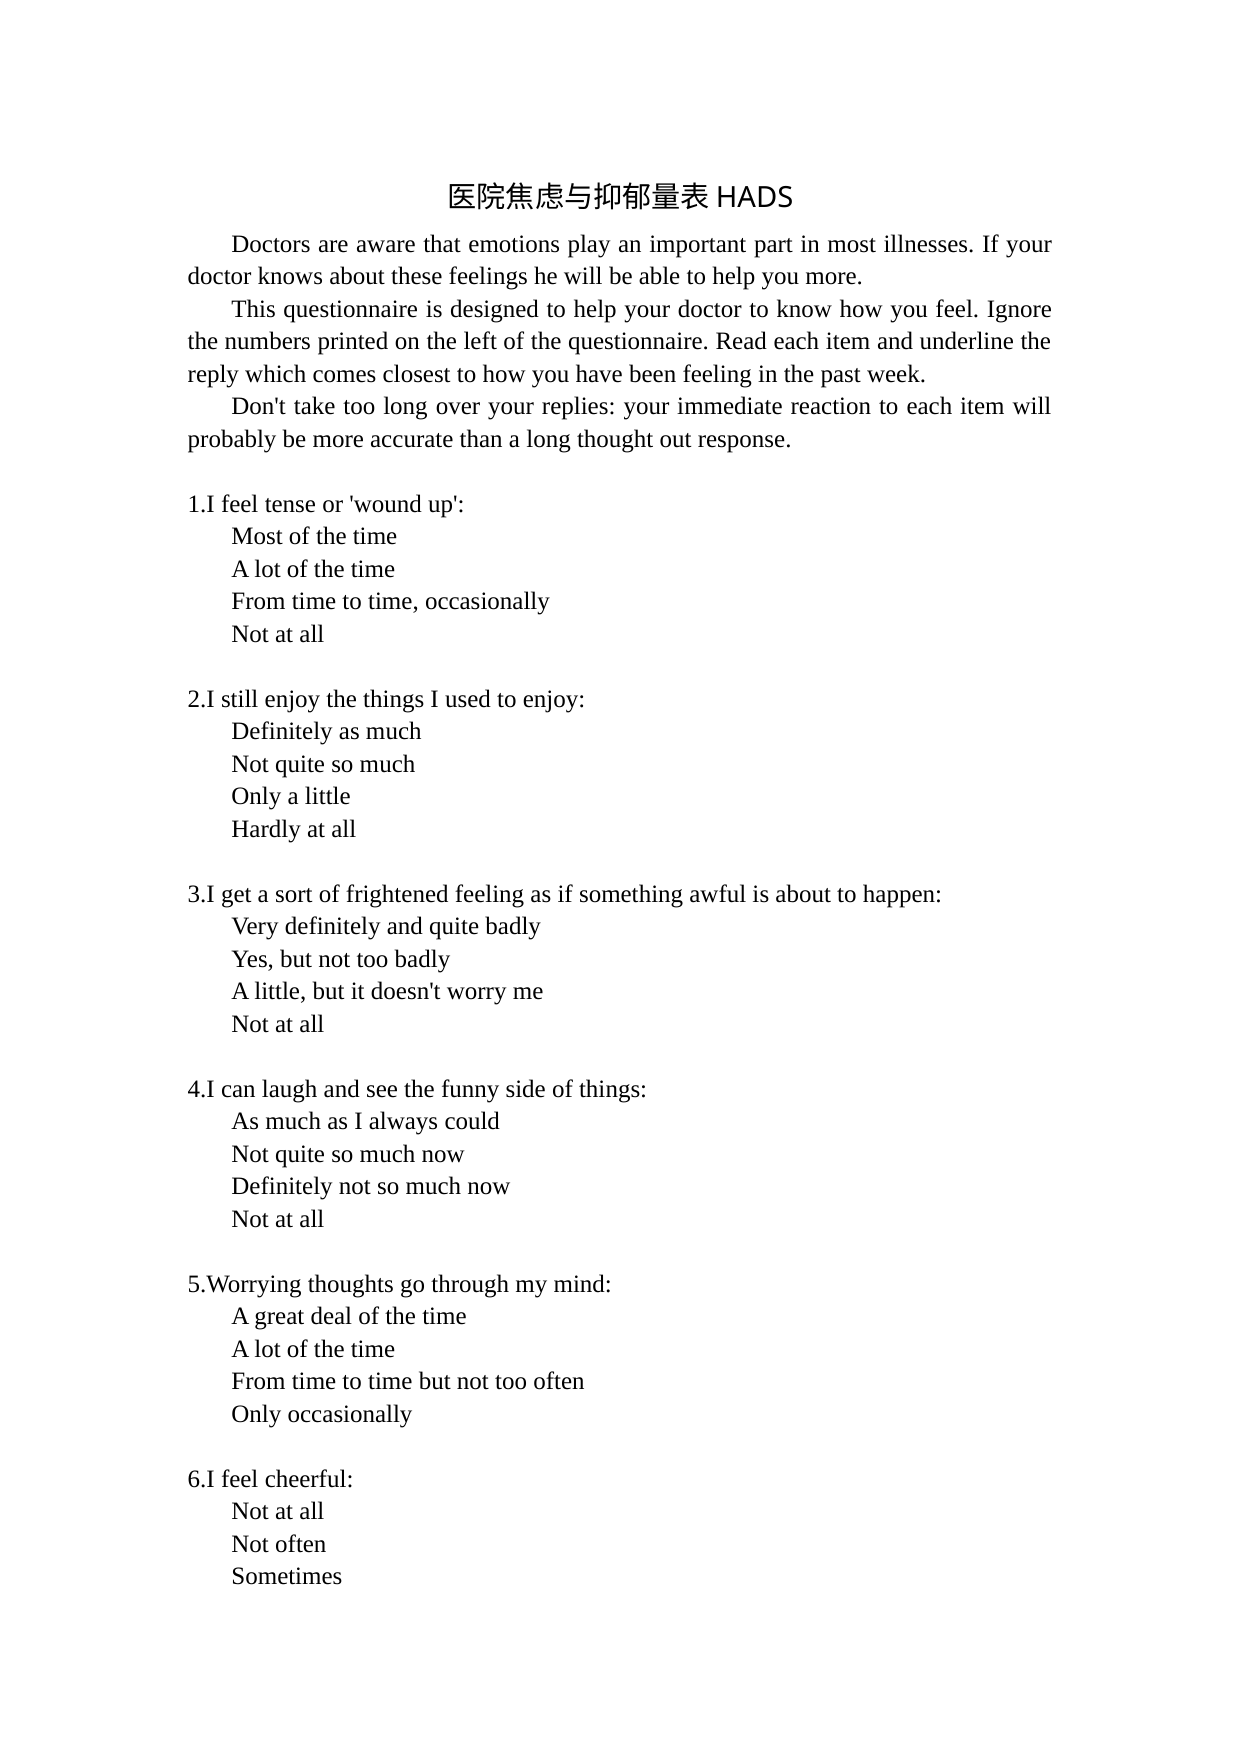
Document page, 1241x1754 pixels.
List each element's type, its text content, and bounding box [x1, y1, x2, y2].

text Not quite so much now [187, 1137, 1053, 1169]
text Definitely as much [187, 714, 1053, 747]
text A lot of the time [187, 1332, 1053, 1364]
text Doctors are aware that emotions play an important part in most illnesses. If your doctor knows about these feelings he will be able to help you more. [187, 227, 1053, 292]
text A lot of the time [187, 552, 1053, 584]
text 医院焦虑与抑郁量表HADS [187, 162, 1053, 227]
text 2.I still enjoy the things I used to enjoy: [187, 682, 1053, 714]
text Hardly at all [187, 812, 1053, 844]
text 5.Worrying thoughts go through my mind: [187, 1267, 1053, 1299]
text Not at all [187, 1202, 1053, 1234]
text Not at all [187, 1494, 1053, 1527]
text This questionnaire is designed to help your doctor to know how you feel. Ignore the numbers printed on the left of the questionnaire. Read each item and underline the reply which comes closest to how you have been feeling in the past week. [187, 292, 1053, 389]
text 3.I get a sort of frightened feeling as if something awful is about to happen: [187, 877, 1053, 909]
text Only occasionally [187, 1397, 1053, 1429]
text From time to time, occasionally [187, 584, 1053, 617]
text 1.I feel tense or 'wound up': [187, 487, 1053, 519]
text A great deal of the time [187, 1299, 1053, 1332]
text Only a little [187, 779, 1053, 812]
text Yes, but not too badly [187, 942, 1053, 974]
text 6.I feel cheerful: [187, 1462, 1053, 1494]
text As much as I always could [187, 1104, 1053, 1137]
text Sometimes [187, 1559, 1053, 1592]
text From time to time but not too often [187, 1364, 1053, 1397]
text Not at all [187, 617, 1053, 649]
text Not at all [187, 1007, 1053, 1039]
text Very definitely and quite badly [187, 909, 1053, 942]
text Not quite so much [187, 747, 1053, 779]
text Not often [187, 1527, 1053, 1559]
text Most of the time [187, 519, 1053, 552]
text 4.I can laugh and see the funny side of things: [187, 1072, 1053, 1104]
text Don't take too long over your replies: your immediate reaction to each item will probably be more accurate than a long thought out response. [187, 389, 1053, 454]
text Definitely not so much now [187, 1169, 1053, 1202]
text A little, but it doesn't worry me [187, 974, 1053, 1007]
